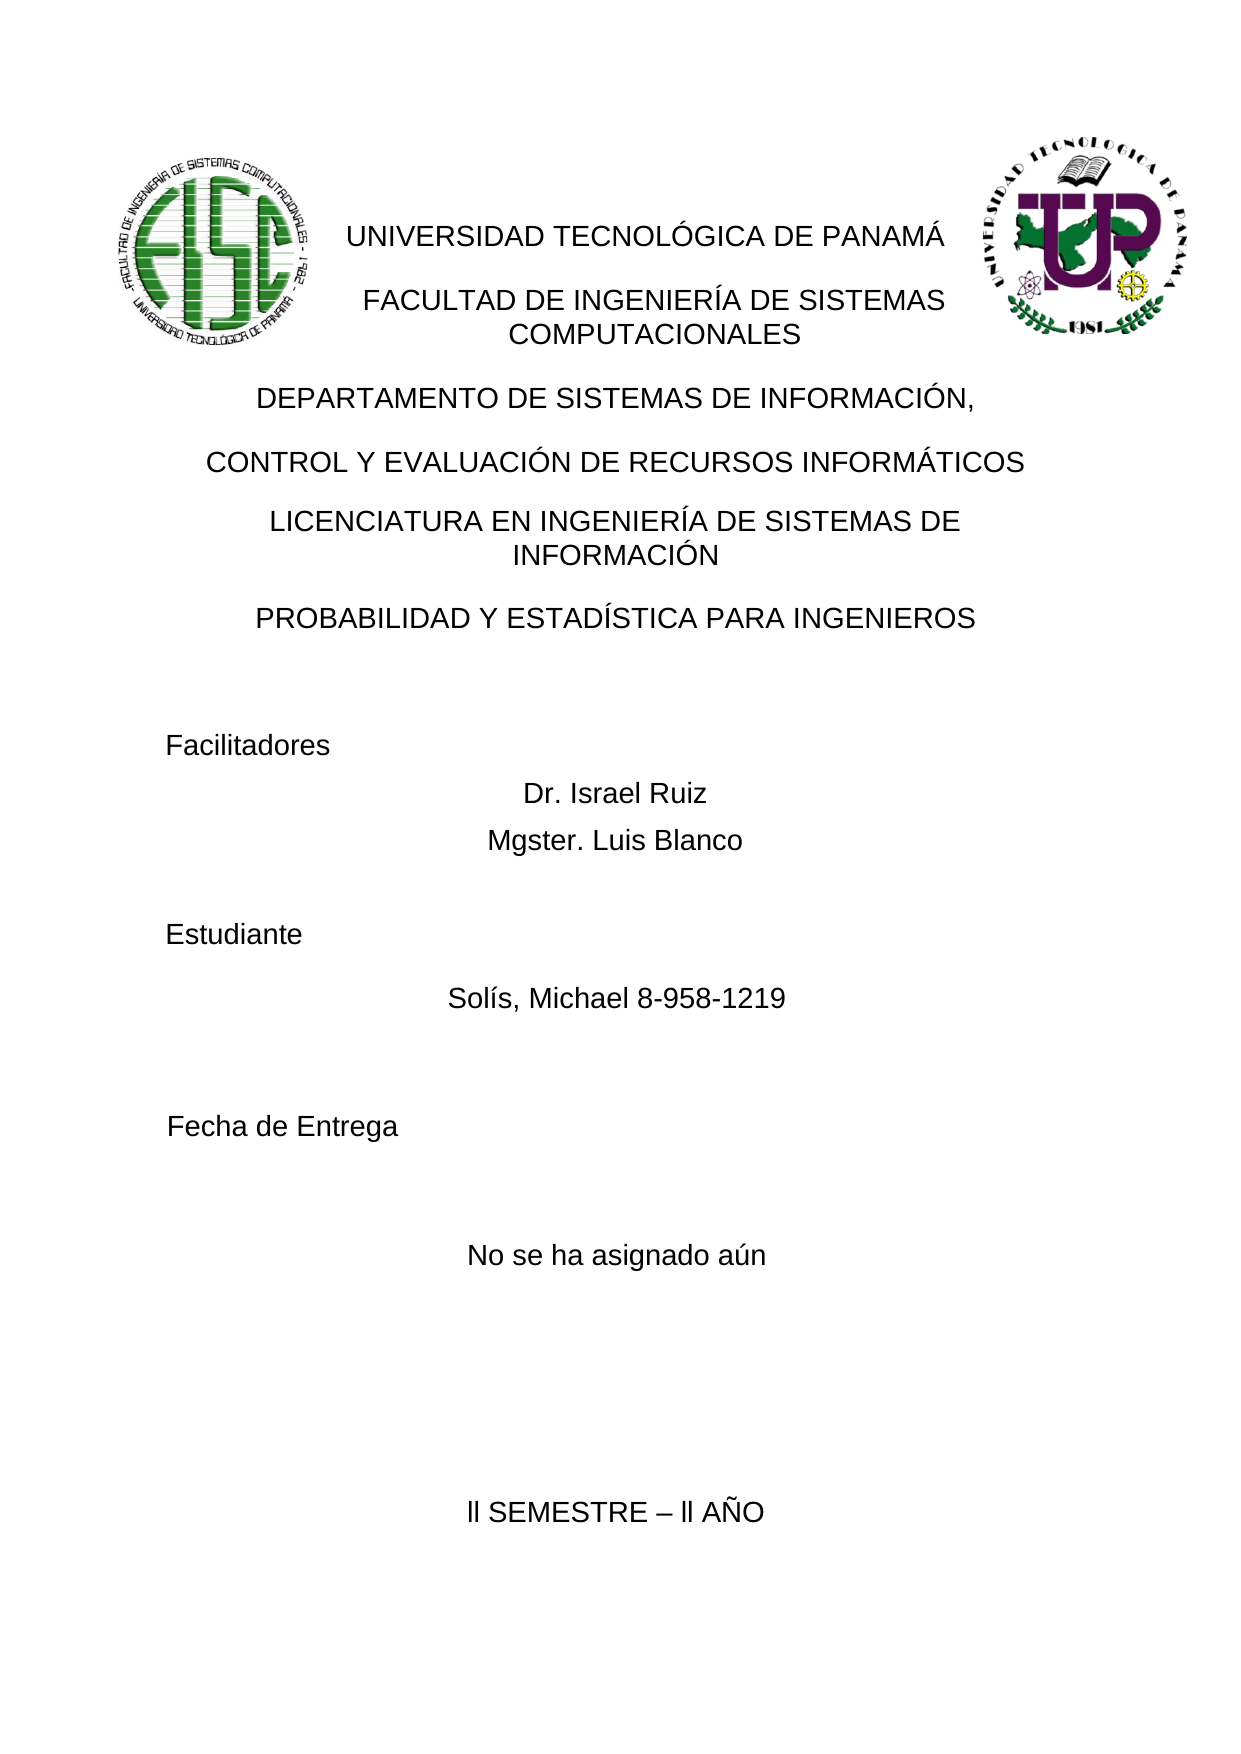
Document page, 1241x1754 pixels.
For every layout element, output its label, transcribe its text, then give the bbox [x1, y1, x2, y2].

text PROBABILIDAD Y ESTADÍSTICA PARA INGENIEROS [167, 602, 1065, 635]
text LICENCIATURA EN INGENIERÍA DE SISTEMAS DE INFORMACIÓN [165, 504, 1065, 571]
text FACULTAD DE INGENIERÍA DE SISTEMAS COMPUTACIONALES [184, 283, 1065, 350]
text UNIVERSIDAD TECNOLÓGICA DE PANAMÁ [308, 219, 983, 253]
text ll SEMESTRE – ll AÑO [167, 1495, 1065, 1528]
text Estudiante [165, 917, 1065, 950]
picture [983, 137, 1187, 334]
text CONTROL Y EVALUACIÓN DE RECURSOS INFORMÁTICOS [167, 445, 1064, 479]
text Facilitadores [165, 728, 1065, 761]
text Mgster. Luis Blanco [165, 823, 1065, 857]
text No se ha asignado aún [167, 1238, 1067, 1271]
picture [118, 158, 308, 345]
text Fecha de Entrega [167, 1109, 1067, 1143]
text Solís, Michael 8-958-1219 [167, 981, 1067, 1014]
text DEPARTAMENTO DE SISTEMAS DE INFORMACIÓN, [167, 381, 1064, 414]
text Dr. Israel Ruiz [165, 776, 1065, 809]
